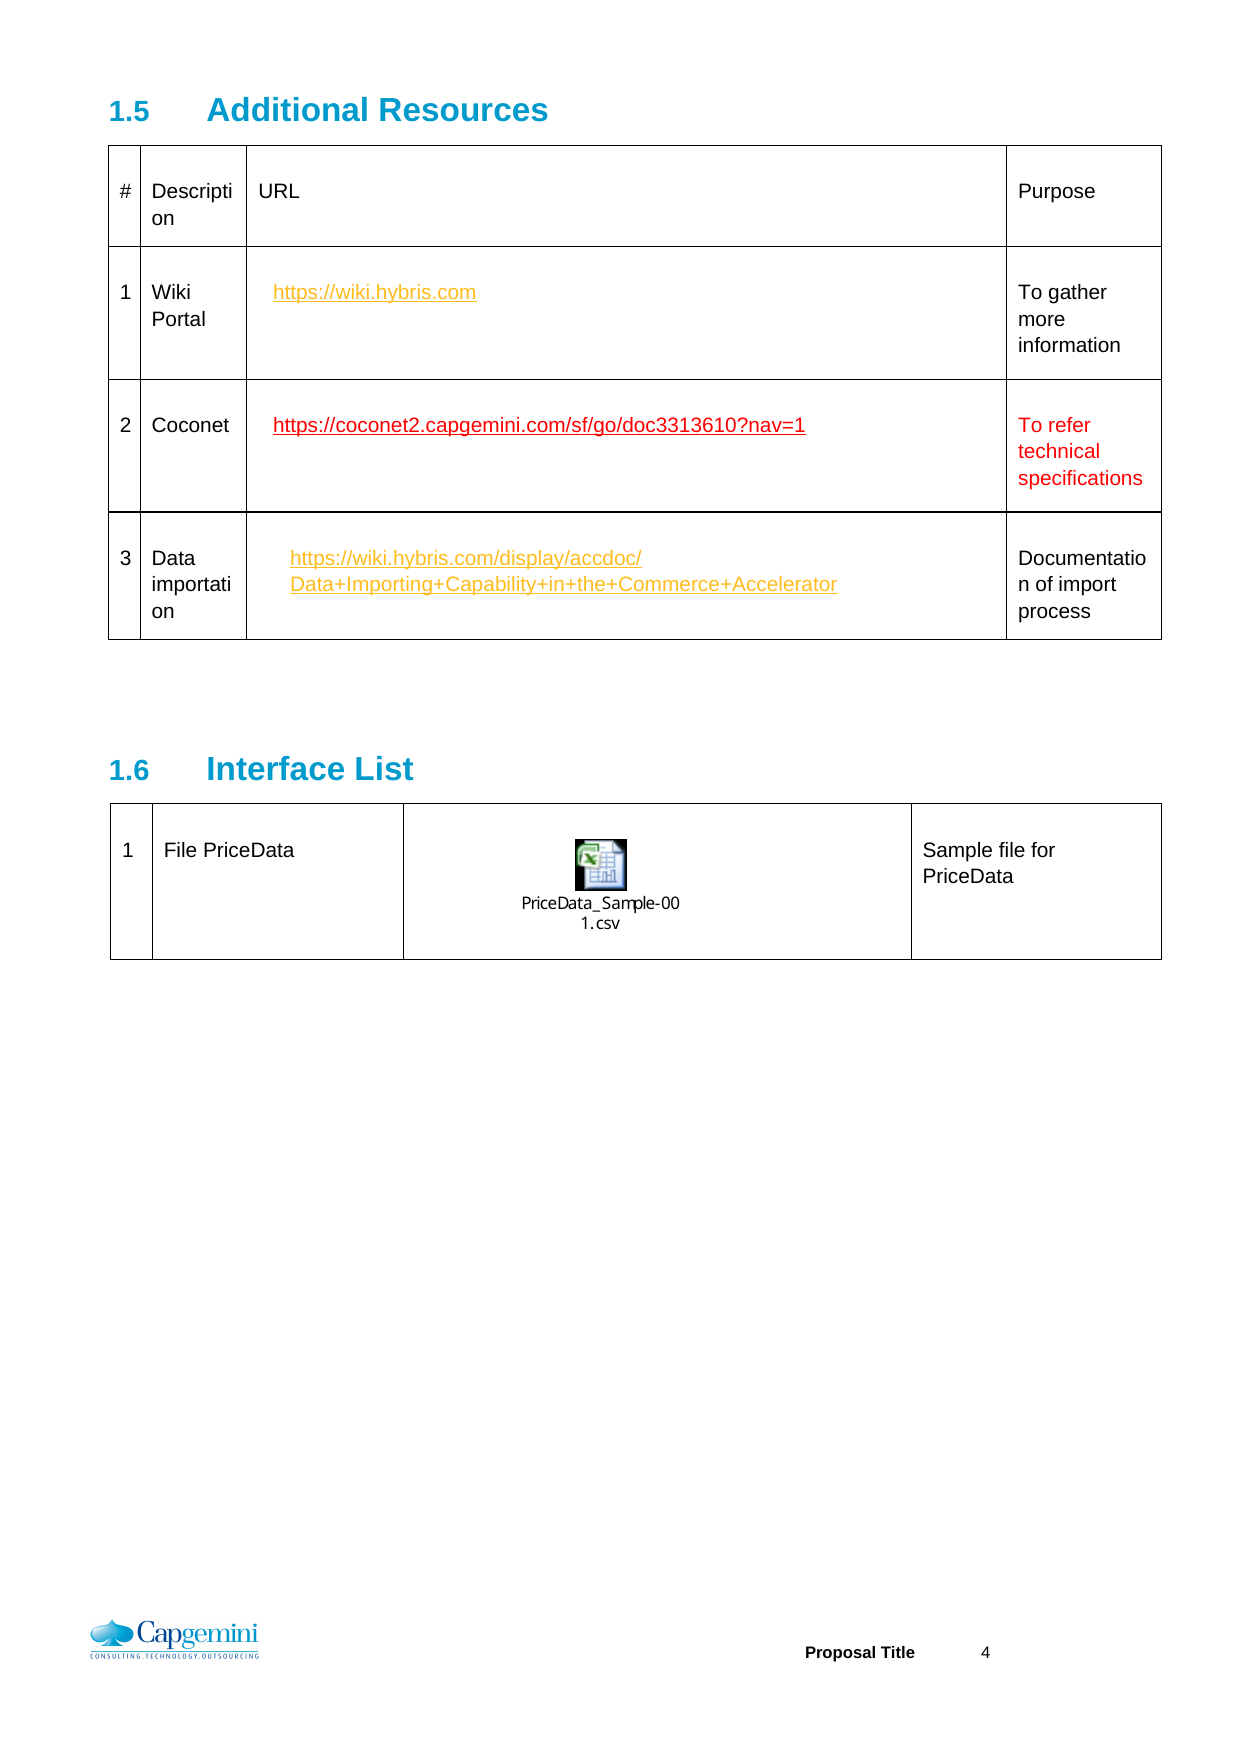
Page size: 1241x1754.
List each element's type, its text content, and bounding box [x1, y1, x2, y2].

table_cell Data importation [141, 513, 246, 639]
table_header Sample file for PriceData [912, 804, 1161, 959]
subtitle Interface List [109, 749, 1150, 787]
table_header [404, 804, 911, 959]
table_cell 1 [109, 247, 140, 378]
table_header # [109, 146, 140, 246]
table_cell Coconet [141, 380, 246, 511]
table_header 1 [111, 804, 152, 959]
table_cell Documentation of import process [1007, 513, 1161, 639]
table_header Purpose [1007, 146, 1161, 246]
subtitle Additional Resources [109, 90, 1150, 128]
table_cell https://wiki.hybris.com [247, 247, 1006, 378]
table_cell To gather more information [1007, 247, 1161, 378]
table_header Description [141, 146, 246, 246]
table_cell Wiki Portal [141, 247, 246, 378]
table_cell 3 [109, 513, 140, 639]
table_cell https://wiki.hybris.com/display/accdoc/Data+Importing+Capability+in+the+Commerce+Accelerator [247, 513, 1006, 639]
table_header URL [247, 146, 1006, 246]
table_cell https://coconet2.capgemini.com/sf/go/doc3313610?nav=1 [247, 380, 1006, 511]
picture [90, 1619, 259, 1659]
table_header File PriceData [153, 804, 403, 959]
table_cell 2 [109, 380, 140, 511]
table_cell To refer technical specifications [1007, 380, 1161, 511]
